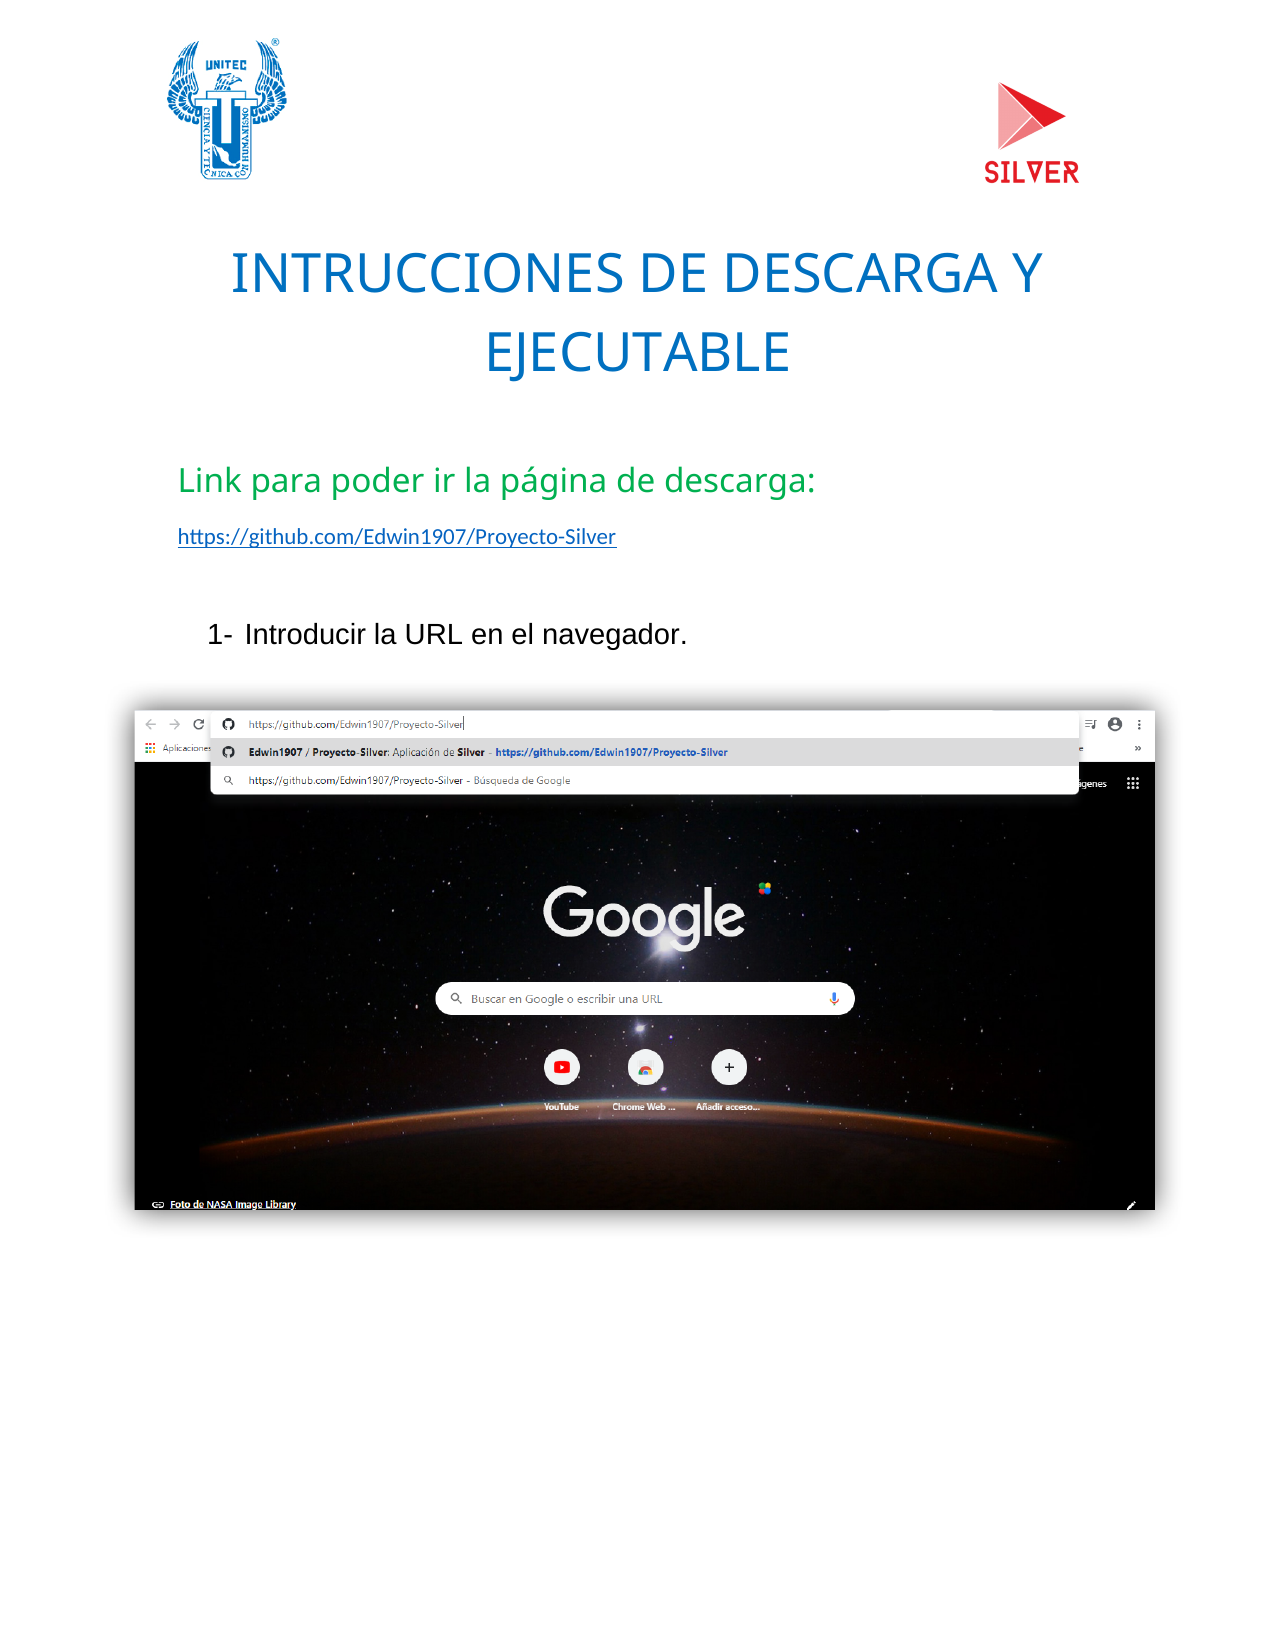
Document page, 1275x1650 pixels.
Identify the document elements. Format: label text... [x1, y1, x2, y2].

list Introducir la URL en el navegador. [207, 617, 1098, 651]
text Link para poder ir la página de descarga: [177, 457, 1098, 502]
text https://github.com/Edwin1907/Proyecto-Silver [177, 522, 1098, 551]
picture [147, 29, 306, 188]
text INTRUCCIONES DE DESCARGA Y EJECUTABLE [177, 234, 1098, 387]
picture [967, 78, 1096, 188]
picture [134, 710, 1155, 1210]
